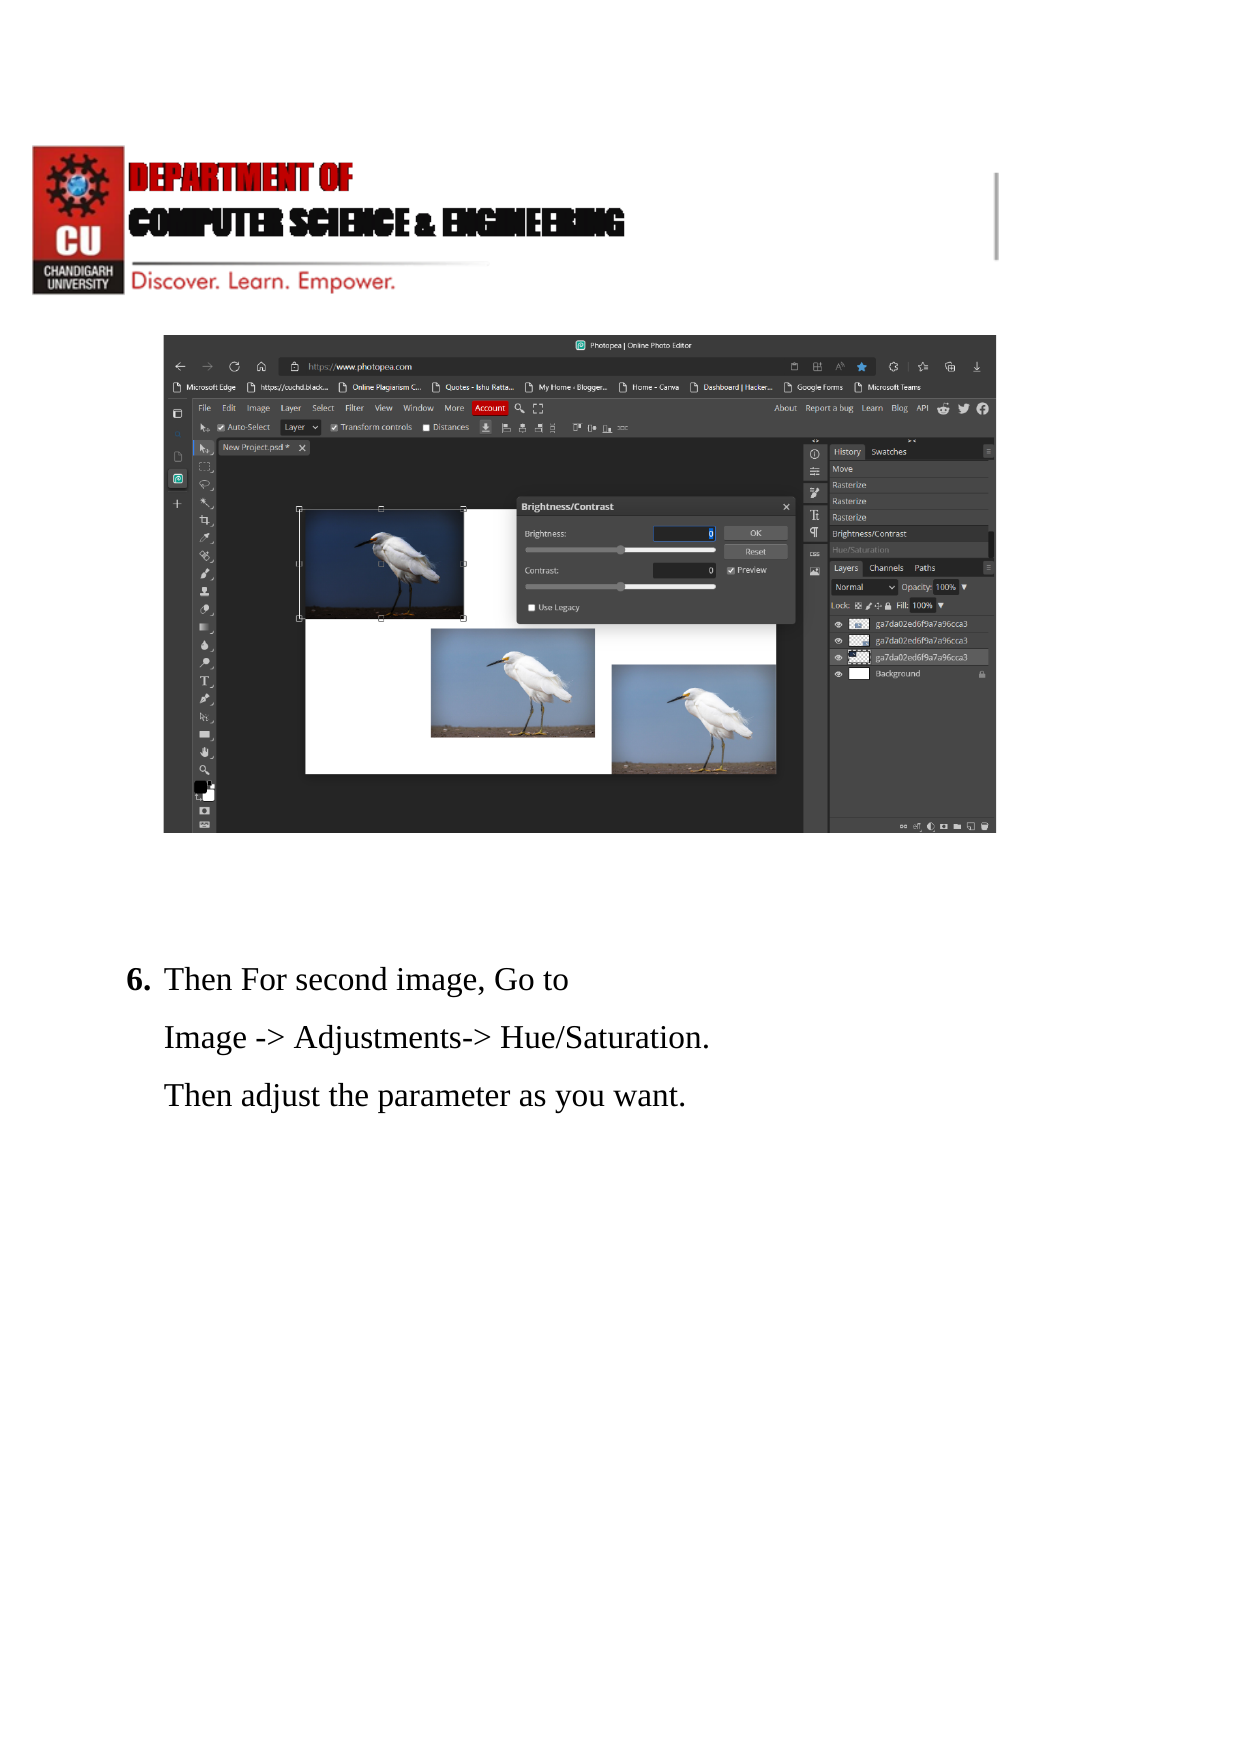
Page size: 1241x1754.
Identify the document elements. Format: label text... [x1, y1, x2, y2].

picture [163, 335, 997, 833]
text Then adjust the parameter as you want. [164, 1075, 1152, 1114]
text Image -> Adjustments-> Hue/Saturation. [164, 1017, 1152, 1056]
picture [31, 138, 1240, 334]
list Then For second image, Go to [126, 959, 1152, 998]
